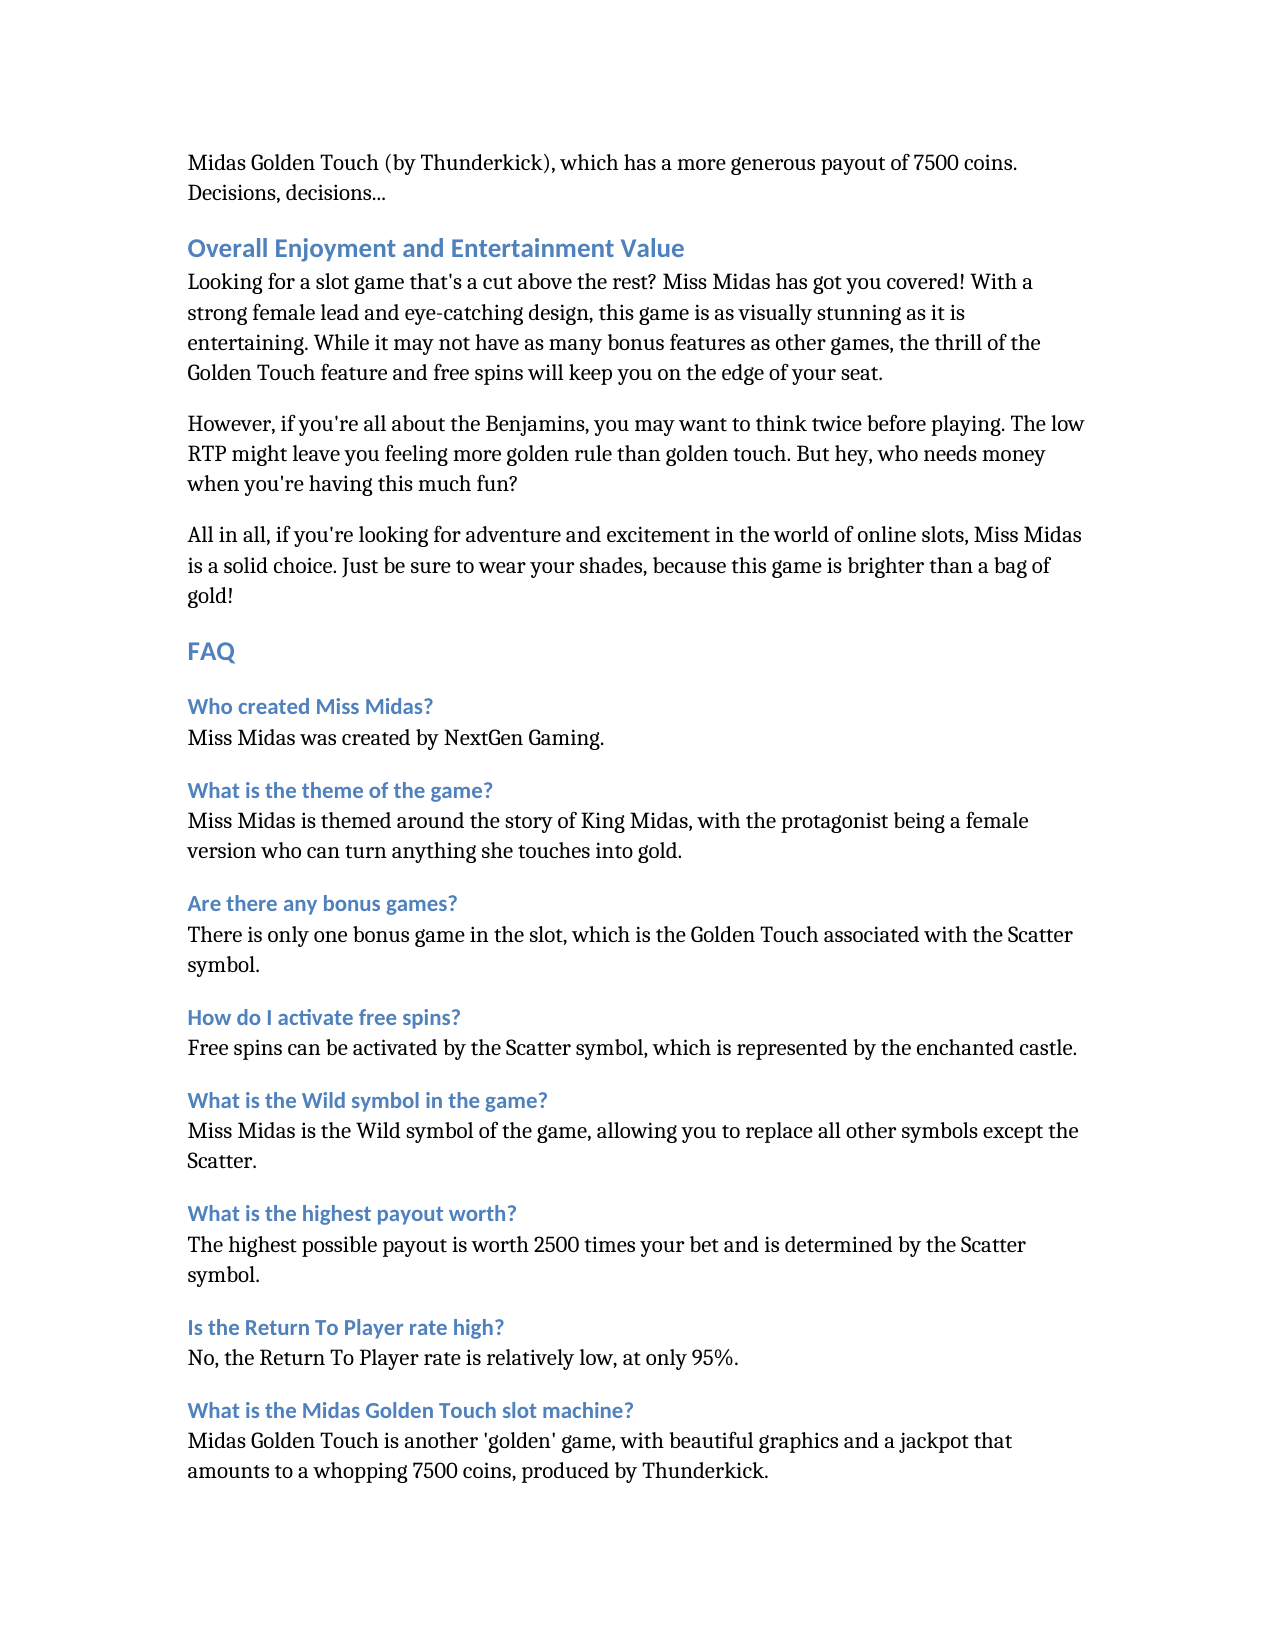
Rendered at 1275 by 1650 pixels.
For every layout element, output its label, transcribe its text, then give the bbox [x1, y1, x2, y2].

text Midas Golden Touch is another 'golden' game, with beautiful graphics and a jackpot that amounts to a whopping 7500 coins, produced by Thunderkick. [187, 1428, 1087, 1485]
text However, if you're all about the Benjamins, you may want to think twice before playing. The low RTP might leave you feeling more golden rule than golden touch. But hey, who needs money when you're having this much fun? [187, 411, 1087, 498]
text All in all, if you're looking for adventure and excitement in the world of online slots, Miss Midas is a solid choice. Just be sure to wear your shades, because this game is brighter than a bag of gold! [187, 522, 1087, 609]
text No, the Return To Player rate is relatively low, at only 95%. [187, 1345, 1087, 1371]
text Looking for a slot game that's a cut above the rest? Miss Midas has got you covered! With a strong female lead and eye-catching design, this game is as visually stunning as it is entertaining. While it may not have as many bonus features as other games, the thrill of the Golden Touch feature and free spins will keep you on the edge of your seat. [187, 269, 1087, 386]
subtitle What is the highest payout worth? [187, 1199, 1087, 1227]
subtitle Is the Return To Player rate high? [187, 1313, 1087, 1341]
text Free spins can be activated by the Scatter symbol, which is represented by the enchanted castle. [187, 1035, 1087, 1061]
subtitle What is the theme of the game? [187, 776, 1087, 804]
text The highest possible payout is worth 2500 times your bet and is determined by the Scatter symbol. [187, 1231, 1087, 1288]
text There is only one bonus game in the slot, which is the Golden Touch associated with the Scatter symbol. [187, 921, 1087, 978]
subtitle What is the Wild symbol in the game? [187, 1086, 1087, 1114]
subtitle Who created Miss Midas? [187, 692, 1087, 721]
text Miss Midas was created by NextGen Gaming. [187, 725, 1087, 751]
subtitle How do I activate free spins? [187, 1003, 1087, 1031]
text Miss Midas is the Wild symbol of the game, allowing you to replace all other symbols except the Scatter. [187, 1118, 1087, 1174]
text Miss Midas is themed around the story of King Midas, with the protagonist being a female version who can turn anything she touches into gold. [187, 808, 1087, 864]
subtitle Are there any bonus games? [187, 889, 1087, 917]
subtitle What is the Midas Golden Touch slot machine? [187, 1396, 1087, 1424]
subtitle FAQ [187, 634, 1087, 667]
subtitle Overall Enjoyment and Entertainment Value [187, 231, 1087, 264]
